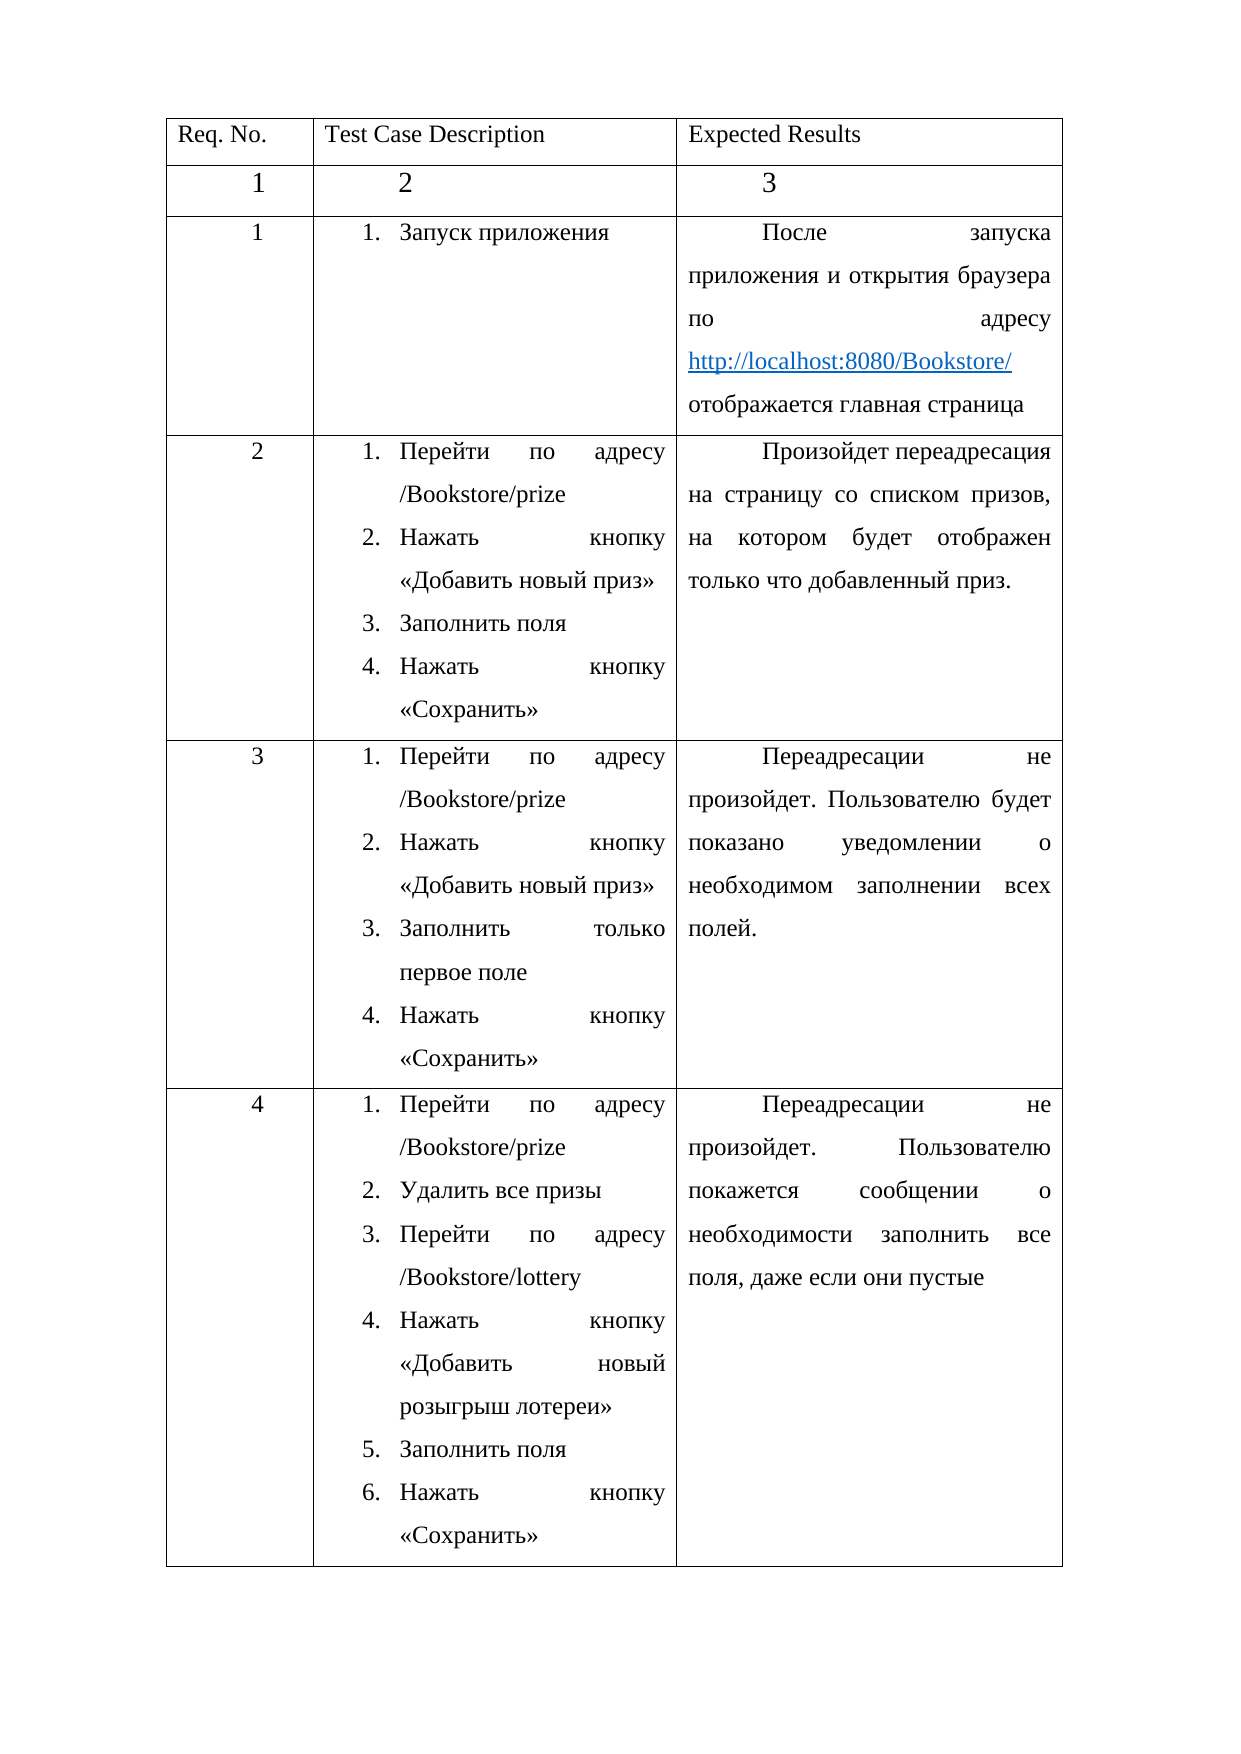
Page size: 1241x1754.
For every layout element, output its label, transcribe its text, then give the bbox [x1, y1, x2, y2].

table_cell 4 [167, 1089, 313, 1566]
table_cell 3 [167, 741, 313, 1088]
table_cell Запуск приложения [314, 217, 676, 435]
table_cell Произойдет переадресация на страницу со списком призов, на котором будет отображен только что добавленный приз. [677, 436, 1062, 740]
table_cell Перейти по адресу /Bookstore/prize Нажать кнопку «Добавить новый приз» Заполнить поля Нажать кнопку «Сохранить» [314, 436, 676, 740]
table_cell Переадресации не произойдет. Пользователю будет показано уведомлении о необходимом заполнении всех полей. [677, 741, 1062, 1088]
table_cell 3 [677, 166, 1062, 216]
table_header Req. No. [167, 119, 313, 164]
table_cell 1 [167, 217, 313, 435]
table_cell 2 [167, 436, 313, 740]
table_cell 1 [167, 166, 313, 216]
table_cell После запуска приложения и открытия браузера по адресу http://localhost:8080/Bookstore/ отображается главная страница [677, 217, 1062, 435]
table_cell Переадресации не произойдет. Пользователю покажется сообщении о необходимости заполнить все поля, даже если они пустые [677, 1089, 1062, 1566]
table_header Test Case Description [314, 119, 676, 164]
table_cell Перейти по адресу /Bookstore/prize Удалить все призы Перейти по адресу /Bookstore/lottery Нажать кнопку «Добавить новый розыгрыш лотереи» Заполнить поля Нажать кнопку «Сохранить» [314, 1089, 676, 1566]
table_cell Перейти по адресу /Bookstore/prize Нажать кнопку «Добавить новый приз» Заполнить только первое поле Нажать кнопку «Сохранить» [314, 741, 676, 1088]
table_cell 2 [314, 166, 676, 216]
table_header Expected Results [677, 119, 1062, 164]
